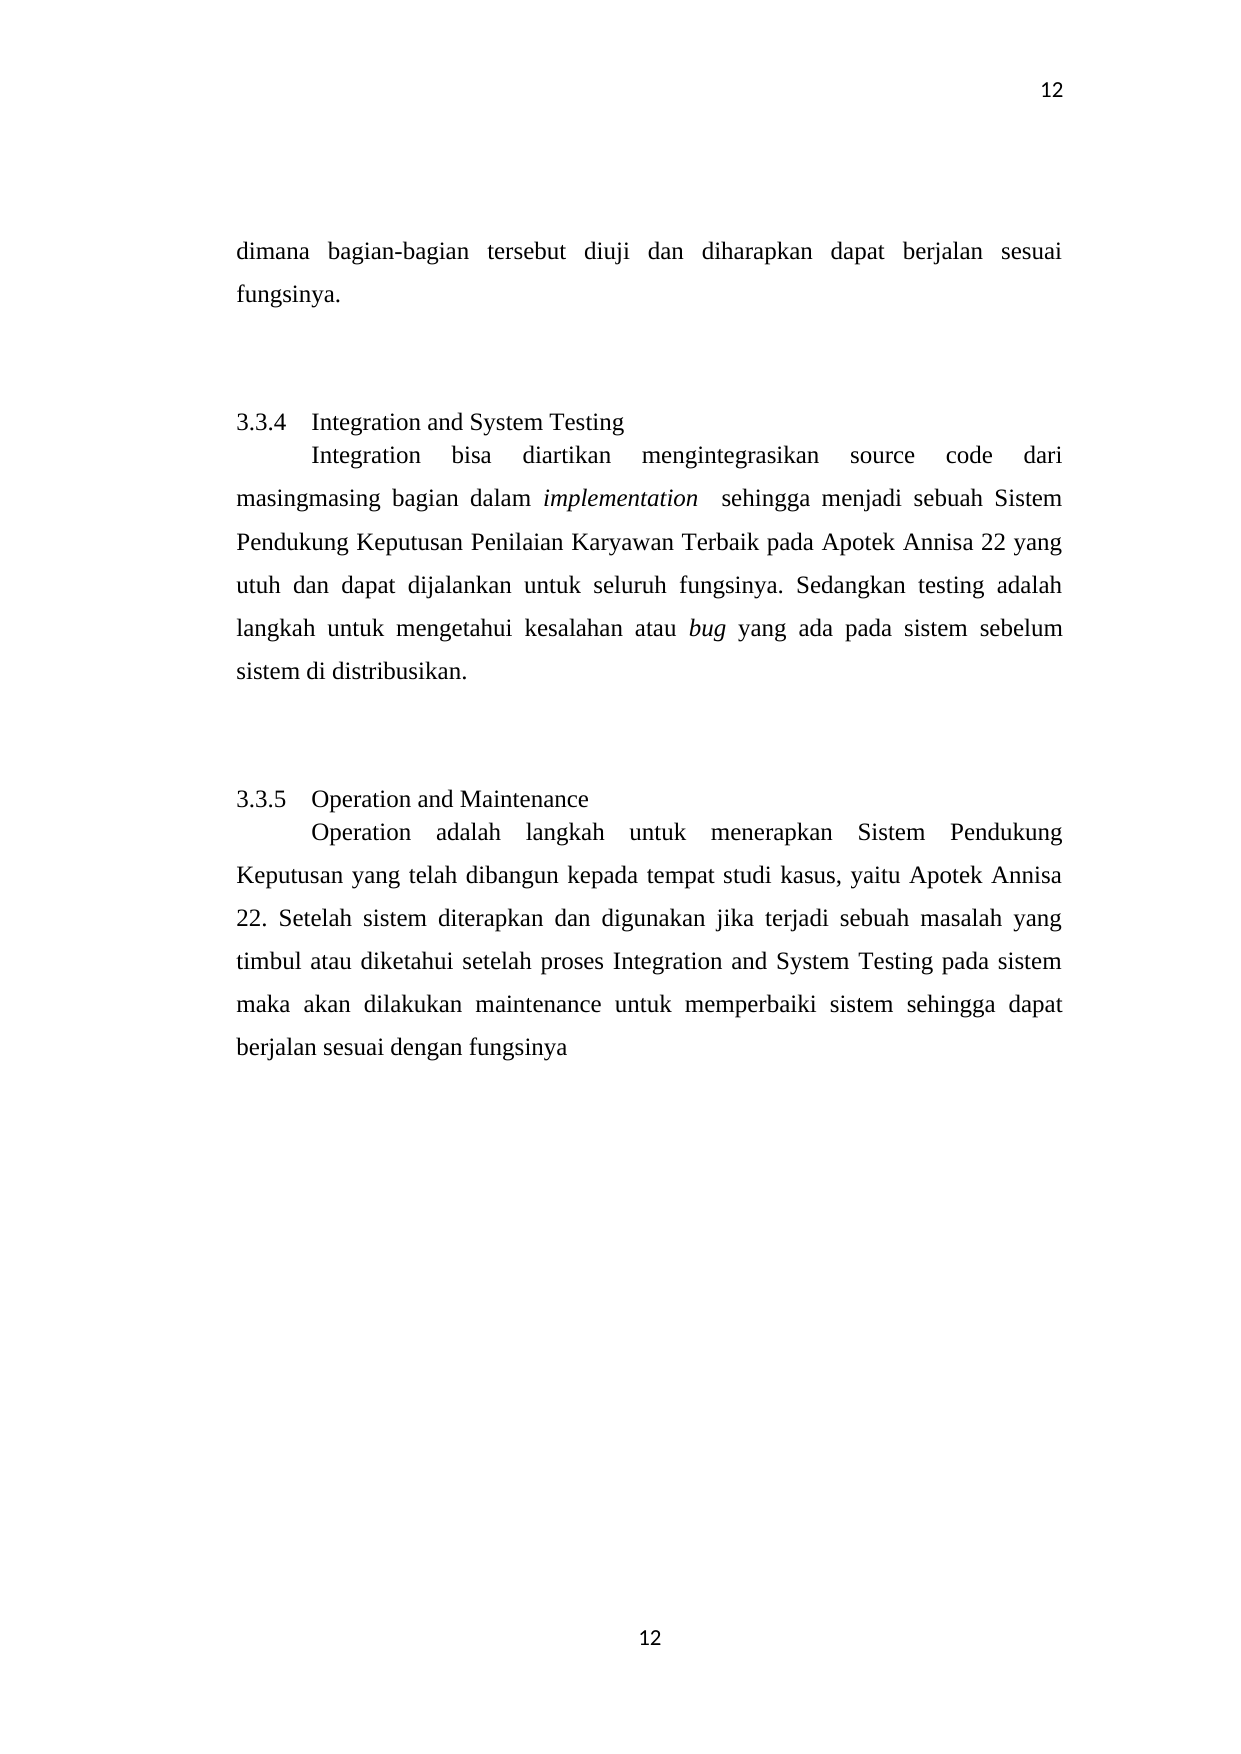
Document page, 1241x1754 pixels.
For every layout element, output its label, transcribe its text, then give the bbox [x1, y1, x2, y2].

subtitle Integration and System Testing [236, 407, 1063, 436]
subtitle Operation and Maintenance [236, 784, 1063, 813]
text Operation adalah langkah untuk menerapkan Sistem Pendukung Keputusan yang telah dibangun kepada tempat studi kasus, yaitu Apotek Annisa 22. Setelah sistem diterapkan dan digunakan jika terjadi sebuah masalah yang timbul atau diketahui setelah proses Integration and System Testing pada sistem maka akan dilakukan maintenance untuk memperbaiki sistem sehingga dapat berjalan sesuai dengan fungsinya [236, 817, 1063, 1061]
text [236, 236, 1063, 308]
text Integration bisa diartikan mengintegrasikan source code dari masingmasing bagian dalam implementation sehingga menjadi sebuah Sistem Pendukung Keputusan Penilaian Karyawan Terbaik pada Apotek Annisa 22 yang utuh dan dapat dijalankan untuk seluruh fungsinya. Sedangkan testing adalah langkah untuk mengetahui kesalahan atau bug yang ada pada sistem sebelum sistem di distribusikan. [236, 440, 1063, 685]
